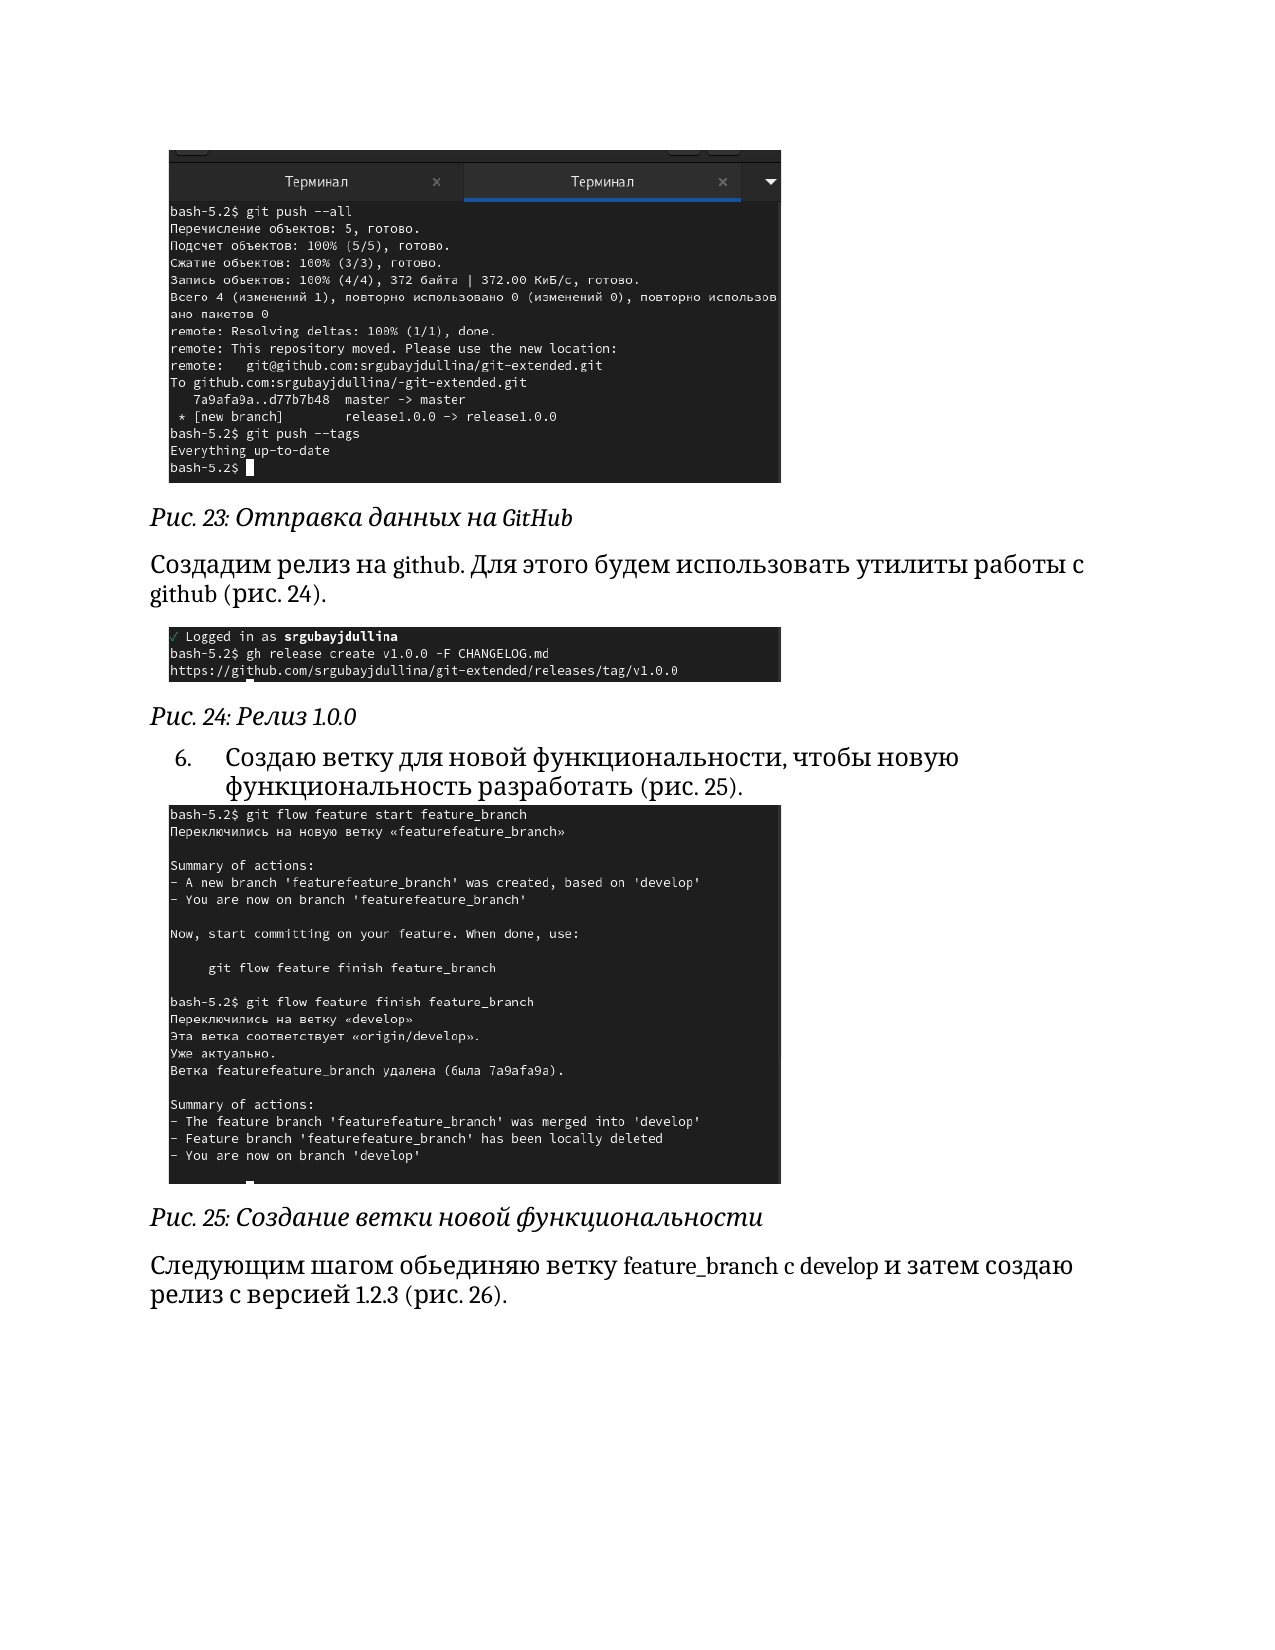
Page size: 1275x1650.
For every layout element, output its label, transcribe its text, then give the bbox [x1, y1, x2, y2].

picture [168, 627, 782, 682]
text Следующим шагом обьединяю ветку feature_branch c develop и затем создаю релиз с версией 1.2.3 (рис. 26). [150, 1252, 1125, 1309]
picture [168, 805, 782, 1184]
text Рис. 23: Отправка данных на GitHub [150, 503, 1125, 532]
text Рис. 25: Создание ветки новой функциональности [150, 1204, 1125, 1233]
picture [168, 150, 782, 483]
list Создаю ветку для новой функциональности, чтобы новую функциональность разработать (рис. 25). [175, 744, 1125, 802]
text Рис. 24: Релиз 1.0.0 [150, 703, 1125, 732]
text Создадим релиз на github. Для этого будем использовать утилиты работы с github (рис. 24). [150, 551, 1125, 608]
